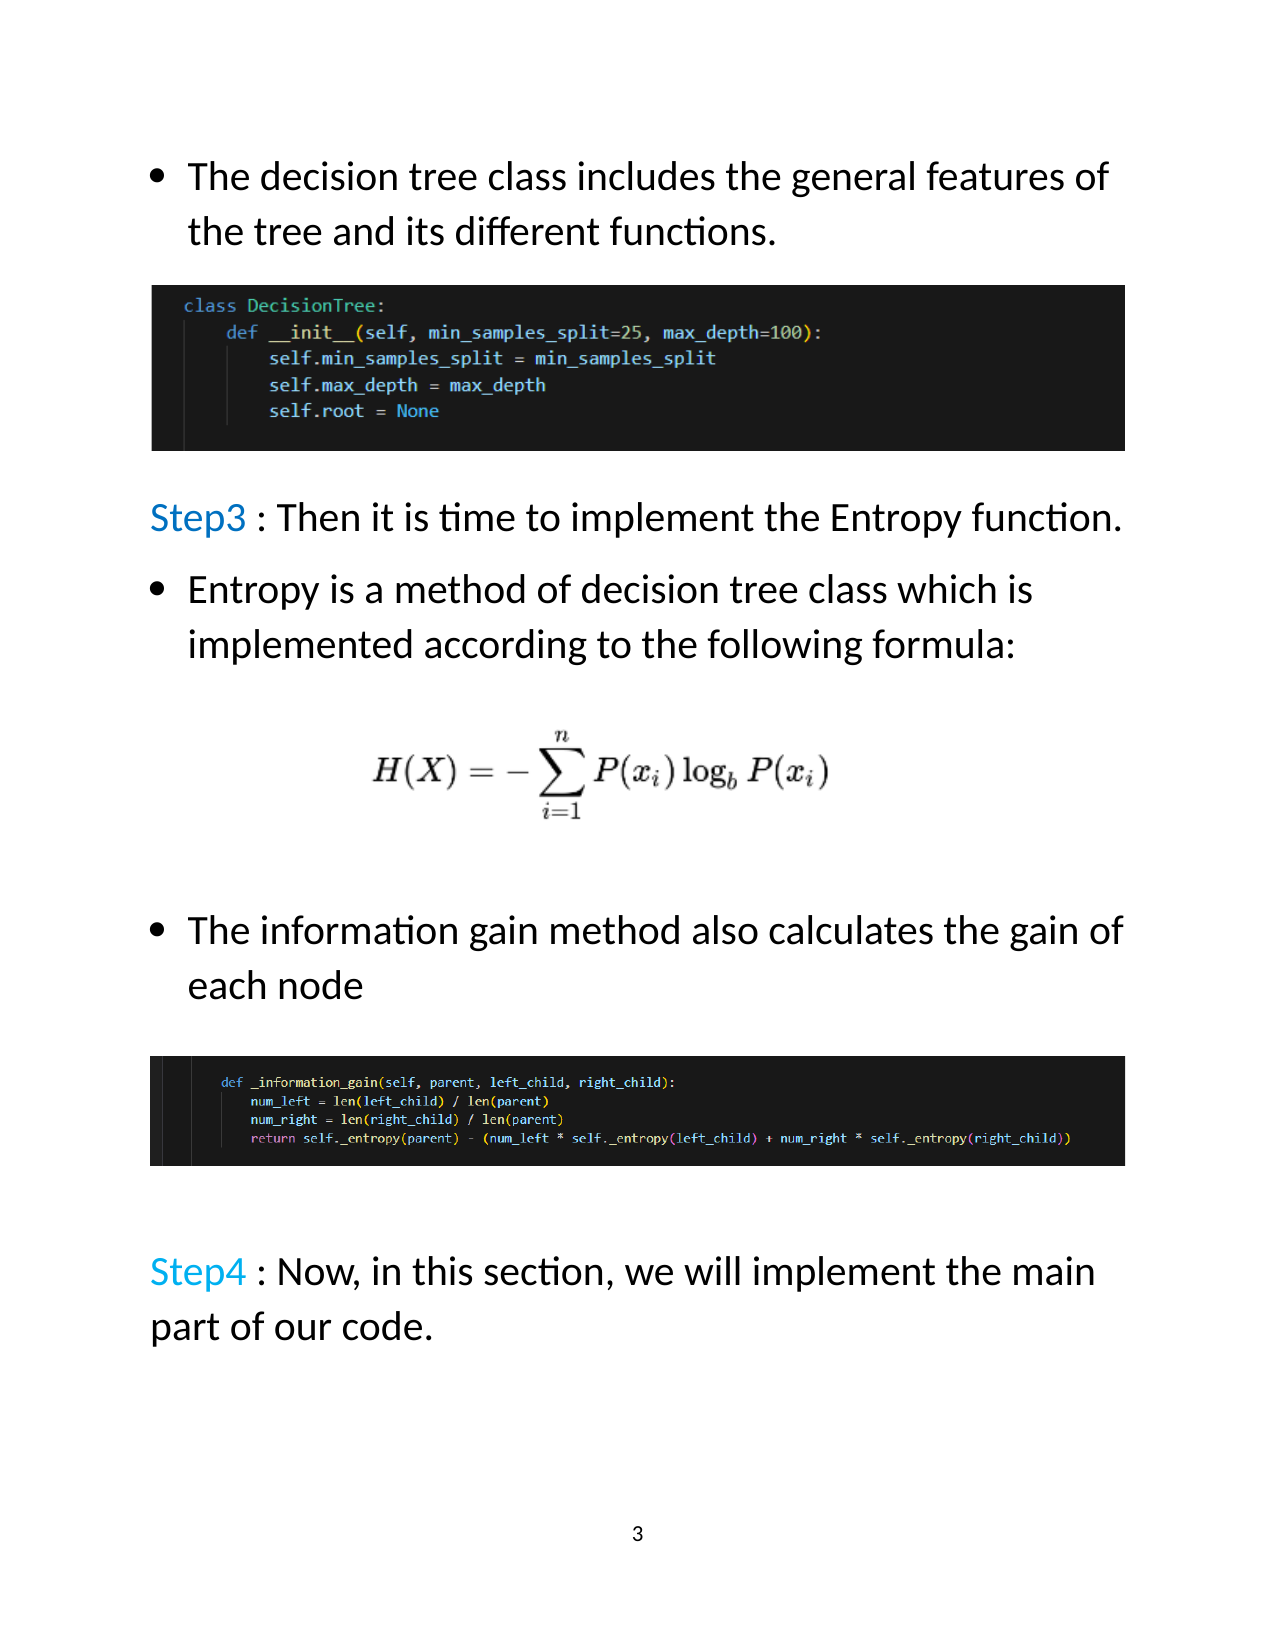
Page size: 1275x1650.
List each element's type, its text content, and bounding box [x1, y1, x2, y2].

text Step4 : Now, in this section, we will implement the main part of our code. [150, 1245, 1125, 1351]
list The decision tree class includes the general features of the tree and its different functions. [150, 150, 1125, 256]
picture [150, 1056, 1125, 1166]
list The information gain method also calculates the gain of each node [150, 904, 1125, 1009]
text Step3 : Then it is time to implement the Entropy function. [150, 491, 1125, 542]
list Entropy is a method of decision tree class which is implemented according to the following formula: [150, 563, 1125, 668]
picture [151, 285, 1125, 451]
picture [347, 703, 922, 848]
